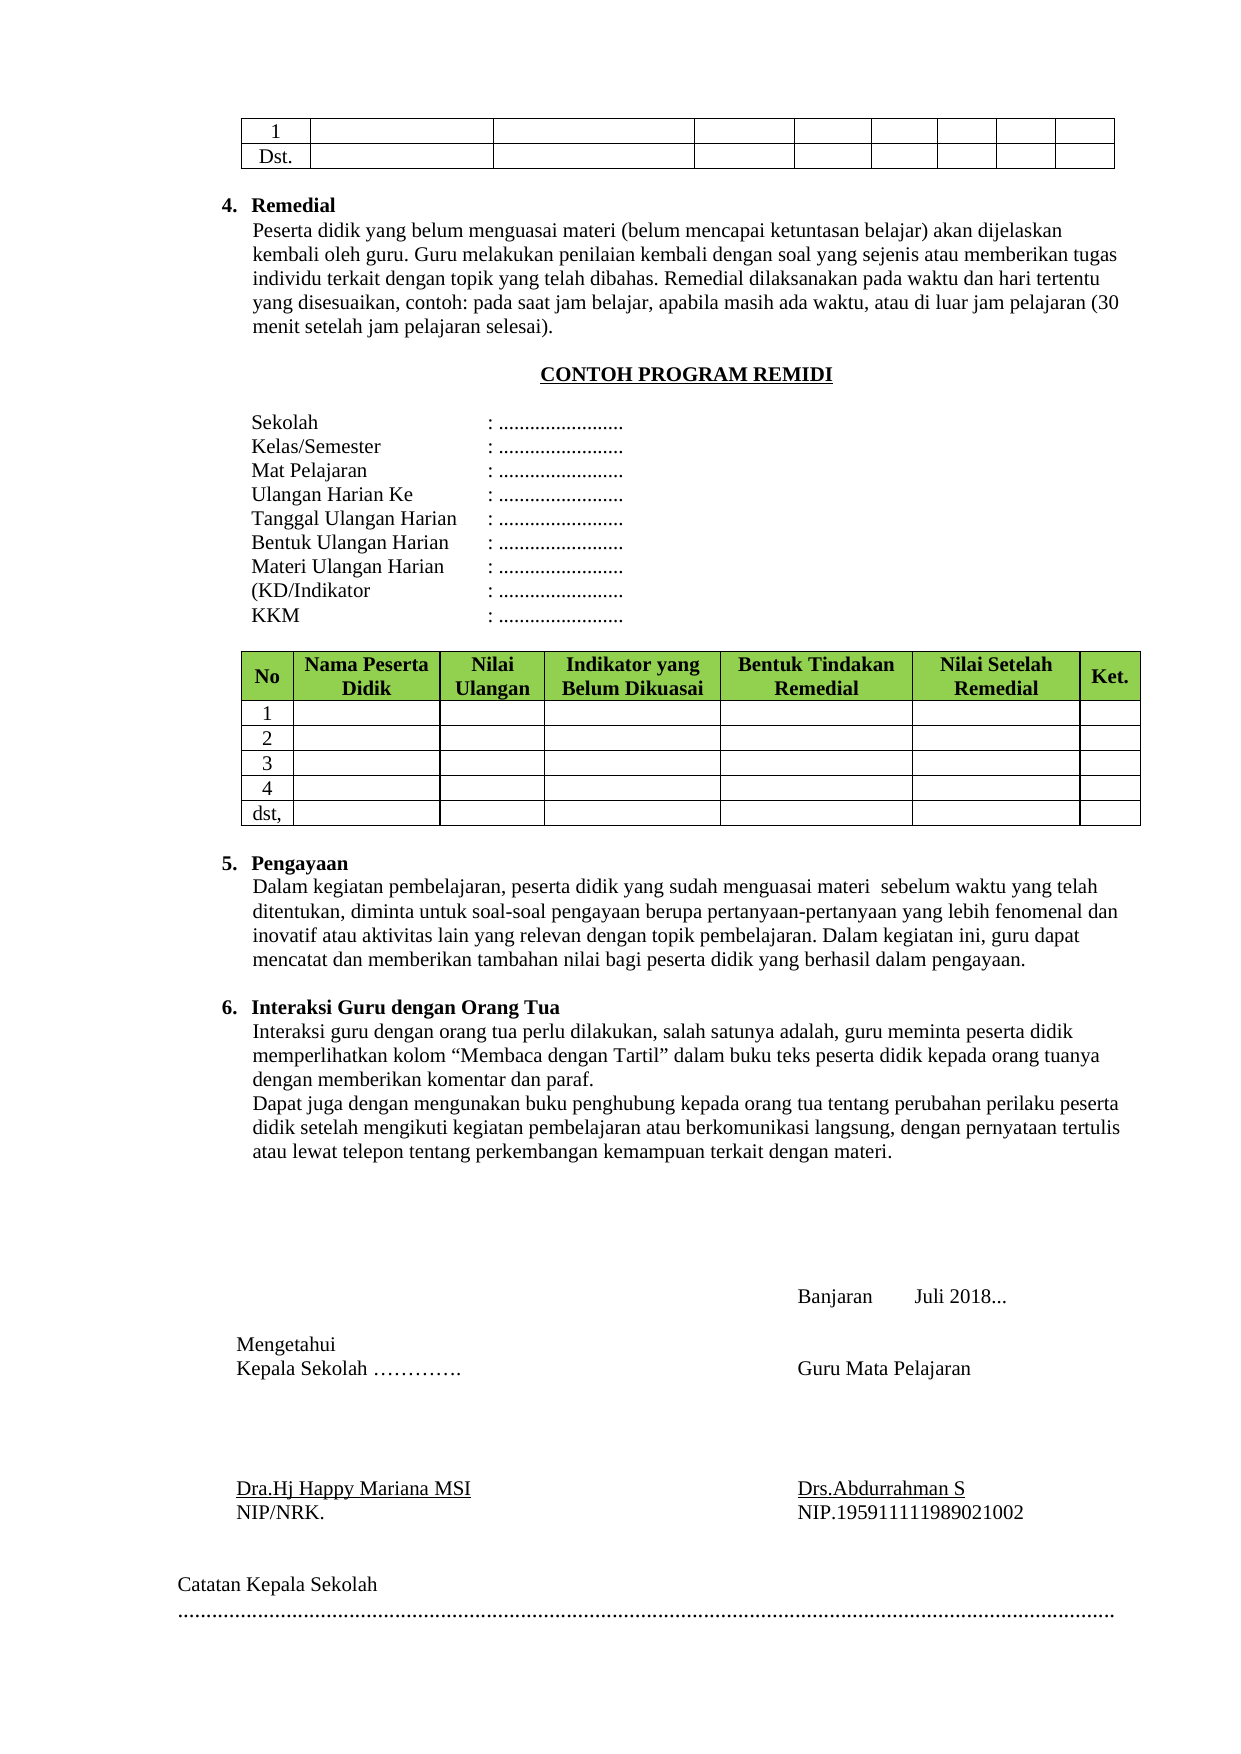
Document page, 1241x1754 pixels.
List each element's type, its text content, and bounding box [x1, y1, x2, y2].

table_cell [294, 776, 439, 800]
table_cell [1056, 144, 1114, 168]
table_cell [494, 144, 694, 168]
text Mat Pelajaran : ........................ [251, 458, 1122, 482]
table_cell [441, 776, 544, 800]
table_header Indikator yang Belum Dikuasai [545, 652, 720, 700]
table_cell [1081, 726, 1140, 750]
table_cell [441, 726, 544, 750]
table_cell [938, 119, 996, 143]
table_cell [1081, 776, 1140, 800]
table_cell [545, 776, 720, 800]
table_cell [294, 701, 439, 725]
table_cell dst, [242, 801, 293, 825]
table_cell [311, 144, 493, 168]
table_cell [938, 144, 996, 168]
list Interaksi Guru dengan Orang Tua [222, 995, 1122, 1019]
table_cell [913, 776, 1079, 800]
table_cell [913, 726, 1079, 750]
table_cell [721, 726, 912, 750]
text (KD/Indikator : ........................ [251, 578, 1122, 602]
table_cell [294, 751, 439, 775]
list Interaksi guru dengan orang tua perlu dilakukan, salah satunya adalah, guru meminta peserta didik memperlihatkan kolom “Membaca dengan Tartil” dalam buku teks peserta didik kepada orang tuanya dengan memberikan komentar dan paraf. [252, 1019, 1122, 1091]
text Ulangan Harian Ke : ........................ [251, 482, 1122, 506]
table_header Nilai Setelah Remedial [913, 652, 1079, 700]
table_cell Dst. [242, 144, 310, 168]
text Catatan Kepala Sekolah [177, 1572, 1122, 1596]
table_cell [913, 801, 1079, 825]
text KKM : ........................ [251, 602, 1122, 627]
text CONTOH PROGRAM REMIDI [251, 362, 1122, 386]
table_cell [1081, 801, 1140, 825]
table_cell [721, 776, 912, 800]
list Peserta didik yang belum menguasai materi (belum mencapai ketuntasan belajar) akan dijelaskan kembali oleh guru. Guru melakukan penilaian kembali dengan soal yang sejenis atau memberikan tugas individu terkait dengan topik yang telah dibahas. Remedial dilaksanakan pada waktu dan hari tertentu yang disesuaikan, contoh: pada saat jam belajar, apabila masih ada waktu, atau di luar jam pelajaran (30 menit setelah jam pelajaran selesai). [252, 217, 1122, 338]
table_cell [545, 701, 720, 725]
table_cell [997, 144, 1055, 168]
table_cell [545, 751, 720, 775]
table_cell [294, 726, 439, 750]
table_cell [721, 801, 912, 825]
table_cell [441, 701, 544, 725]
text Kepala Sekolah …………. Guru Mata Pelajaran [236, 1356, 1122, 1380]
text Kelas/Semester : ........................ [251, 434, 1122, 458]
table_cell [1081, 701, 1140, 725]
table_cell [872, 144, 937, 168]
table_header No [242, 652, 293, 700]
table_cell [441, 751, 544, 775]
table_cell [494, 119, 694, 143]
table_cell [695, 144, 794, 168]
text Tanggal Ulangan Harian : ........................ [251, 506, 1122, 530]
table_cell [913, 751, 1079, 775]
table_header Bentuk Tindakan Remedial [721, 652, 912, 700]
table_cell 1 [242, 701, 293, 725]
table_header Ket. [1081, 652, 1140, 700]
text Banjaran Juli 2018... [222, 1283, 1122, 1308]
table_cell [795, 119, 871, 143]
table_cell [721, 701, 912, 725]
table_cell [795, 144, 871, 168]
table_cell [441, 801, 544, 825]
text Dra.Hj Happy Mariana MSI Drs.Abdurrahman S [236, 1476, 1122, 1500]
table_cell [545, 726, 720, 750]
table_cell 3 [242, 751, 293, 775]
list Pengayaan [222, 850, 1122, 874]
table_cell [294, 801, 439, 825]
text Bentuk Ulangan Harian : ........................ [251, 530, 1122, 554]
text NIP/NRK. NIP.195911111989021002 [236, 1500, 1122, 1524]
table_cell [545, 801, 720, 825]
list Dalam kegiatan pembelajaran, peserta didik yang sudah menguasai materi sebelum waktu yang telah ditentukan, diminta untuk soal-soal pengayaan berupa pertanyaan-pertanyaan yang lebih fenomenal dan inovatif atau aktivitas lain yang relevan dengan topik pembelajaran. Dalam kegiatan ini, guru dapat mencatat dan memberikan tambahan nilai bagi peserta didik yang berhasil dalam pengayaan. [252, 874, 1122, 971]
table_cell [997, 119, 1055, 143]
table_cell 2 [242, 726, 293, 750]
table_header Nilai Ulangan [441, 652, 544, 700]
table_cell [872, 119, 937, 143]
list Remedial [222, 193, 1122, 217]
table_cell [721, 751, 912, 775]
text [177, 1596, 1122, 1623]
table_cell 1 [242, 119, 310, 143]
table_cell 4 [242, 776, 293, 800]
table_cell [695, 119, 794, 143]
table_cell [1056, 119, 1114, 143]
table_cell [311, 119, 493, 143]
table_cell [1081, 751, 1140, 775]
text Sekolah : ........................ [251, 410, 1122, 434]
table_cell [913, 701, 1079, 725]
text Materi Ulangan Harian : ........................ [251, 554, 1122, 578]
list Dapat juga dengan mengunakan buku penghubung kepada orang tua tentang perubahan perilaku peserta didik setelah mengikuti kegiatan pembelajaran atau berkomunikasi langsung, dengan pernyataan tertulis atau lewat telepon tentang perkembangan kemampuan terkait dengan materi. [252, 1091, 1122, 1163]
table_header Nama Peserta Didik [294, 652, 439, 700]
text Mengetahui [236, 1332, 1122, 1356]
